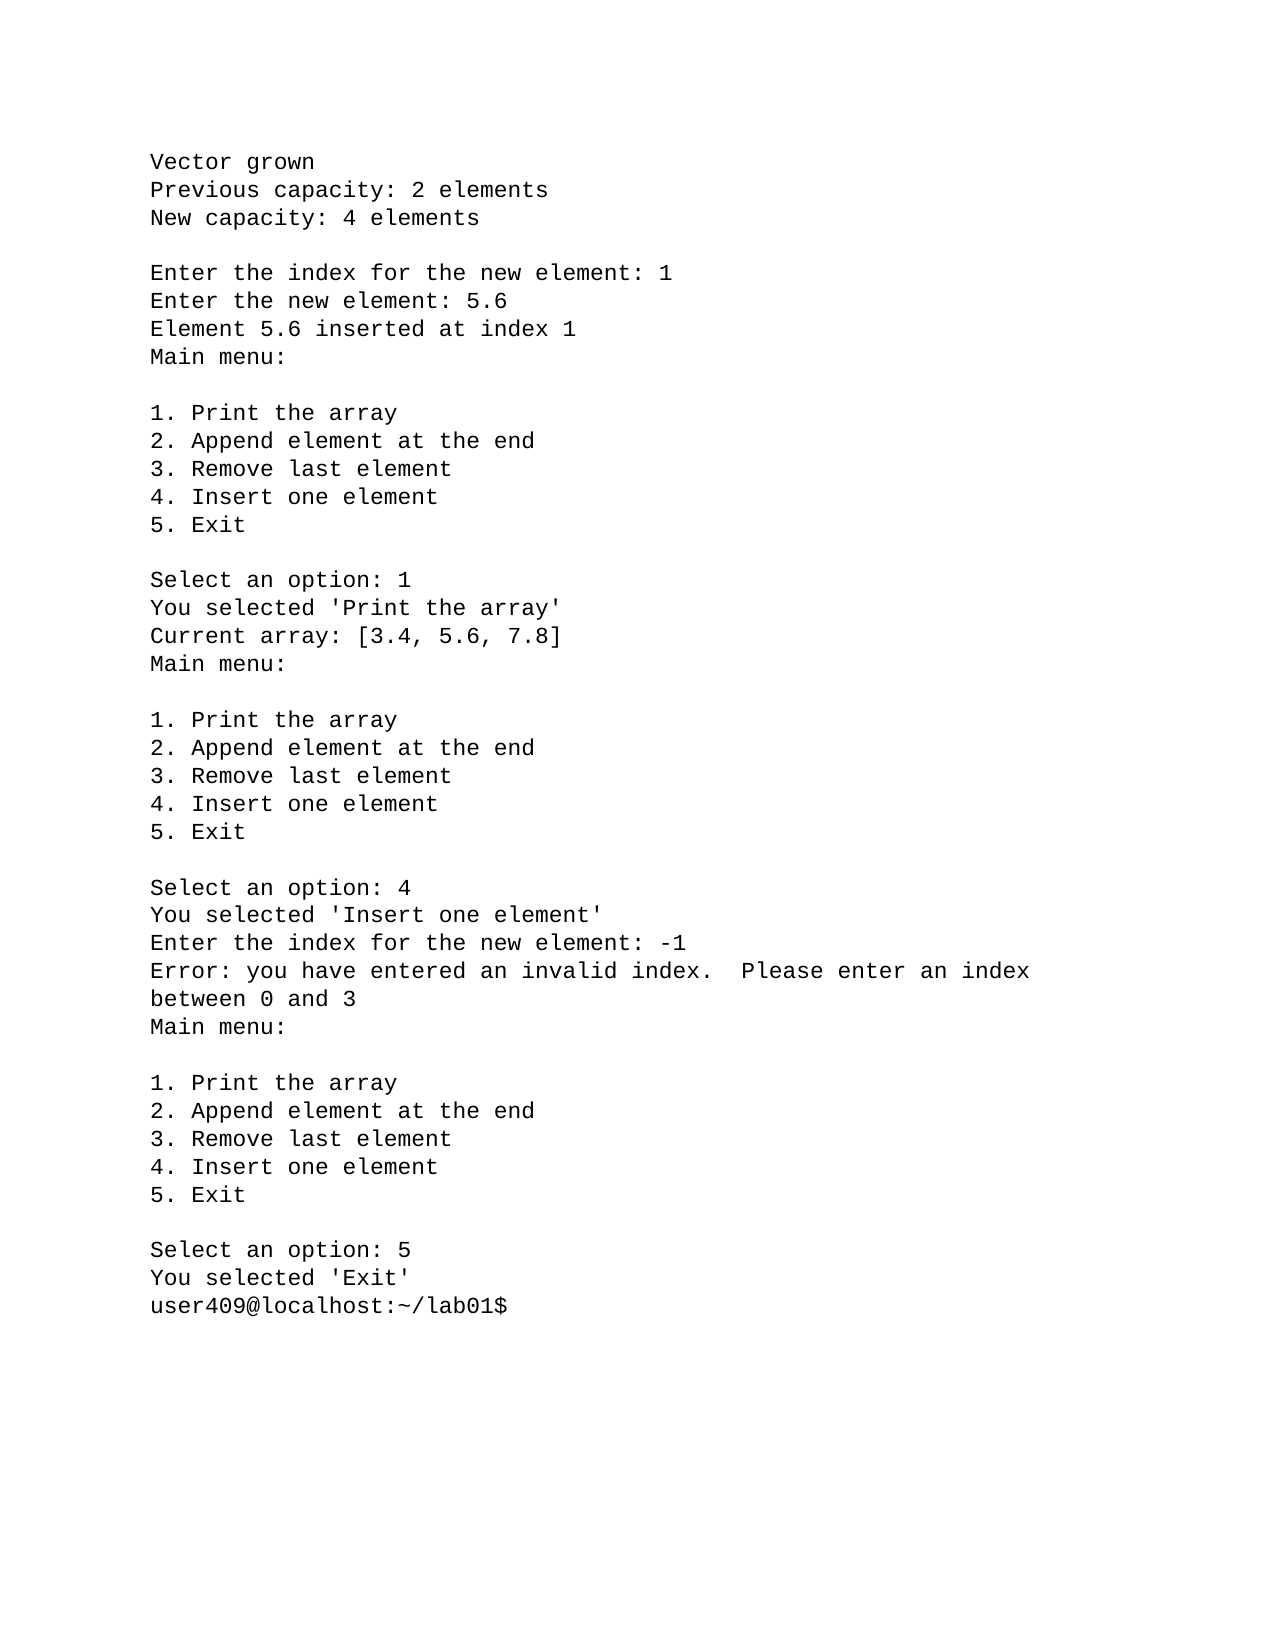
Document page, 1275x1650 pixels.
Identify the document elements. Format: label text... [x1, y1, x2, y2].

text 1. Print the array [150, 708, 1125, 734]
text Enter the new element: 5.6 [150, 289, 1125, 316]
text 4. Insert one element [150, 485, 1125, 511]
text Enter the index for the new element: -1 [150, 932, 1125, 958]
text 2. Append element at the end [150, 736, 1125, 762]
text Previous capacity: 2 elements [150, 178, 1125, 204]
text Vector grown [150, 150, 1125, 176]
text 5. Exit [150, 513, 1125, 539]
text 5. Exit [150, 1183, 1125, 1209]
text Error: you have entered an invalid index. Please enter an index between 0 and 3 [150, 959, 1125, 1013]
text New capacity: 4 elements [150, 206, 1125, 232]
text 4. Insert one element [150, 1155, 1125, 1181]
text 1. Print the array [150, 401, 1125, 427]
text user409@localhost:~/lab01$ [150, 1294, 1125, 1321]
text 3. Remove last element [150, 1127, 1125, 1153]
text You selected 'Insert one element' [150, 904, 1125, 930]
text Main menu: [150, 345, 1125, 371]
text Select an option: 5 [150, 1239, 1125, 1265]
text 3. Remove last element [150, 764, 1125, 790]
text 5. Exit [150, 820, 1125, 846]
text Select an option: 1 [150, 569, 1125, 595]
text Enter the index for the new element: 1 [150, 262, 1125, 288]
text 4. Insert one element [150, 792, 1125, 818]
text Main menu: [150, 652, 1125, 678]
text Element 5.6 inserted at index 1 [150, 317, 1125, 343]
text Select an option: 4 [150, 876, 1125, 902]
text 1. Print the array [150, 1071, 1125, 1097]
text Main menu: [150, 1015, 1125, 1041]
text You selected 'Print the array' [150, 597, 1125, 623]
text You selected 'Exit' [150, 1267, 1125, 1293]
text 2. Append element at the end [150, 429, 1125, 455]
text Current array: [3.4, 5.6, 7.8] [150, 624, 1125, 651]
text 3. Remove last element [150, 457, 1125, 483]
text 2. Append element at the end [150, 1099, 1125, 1125]
